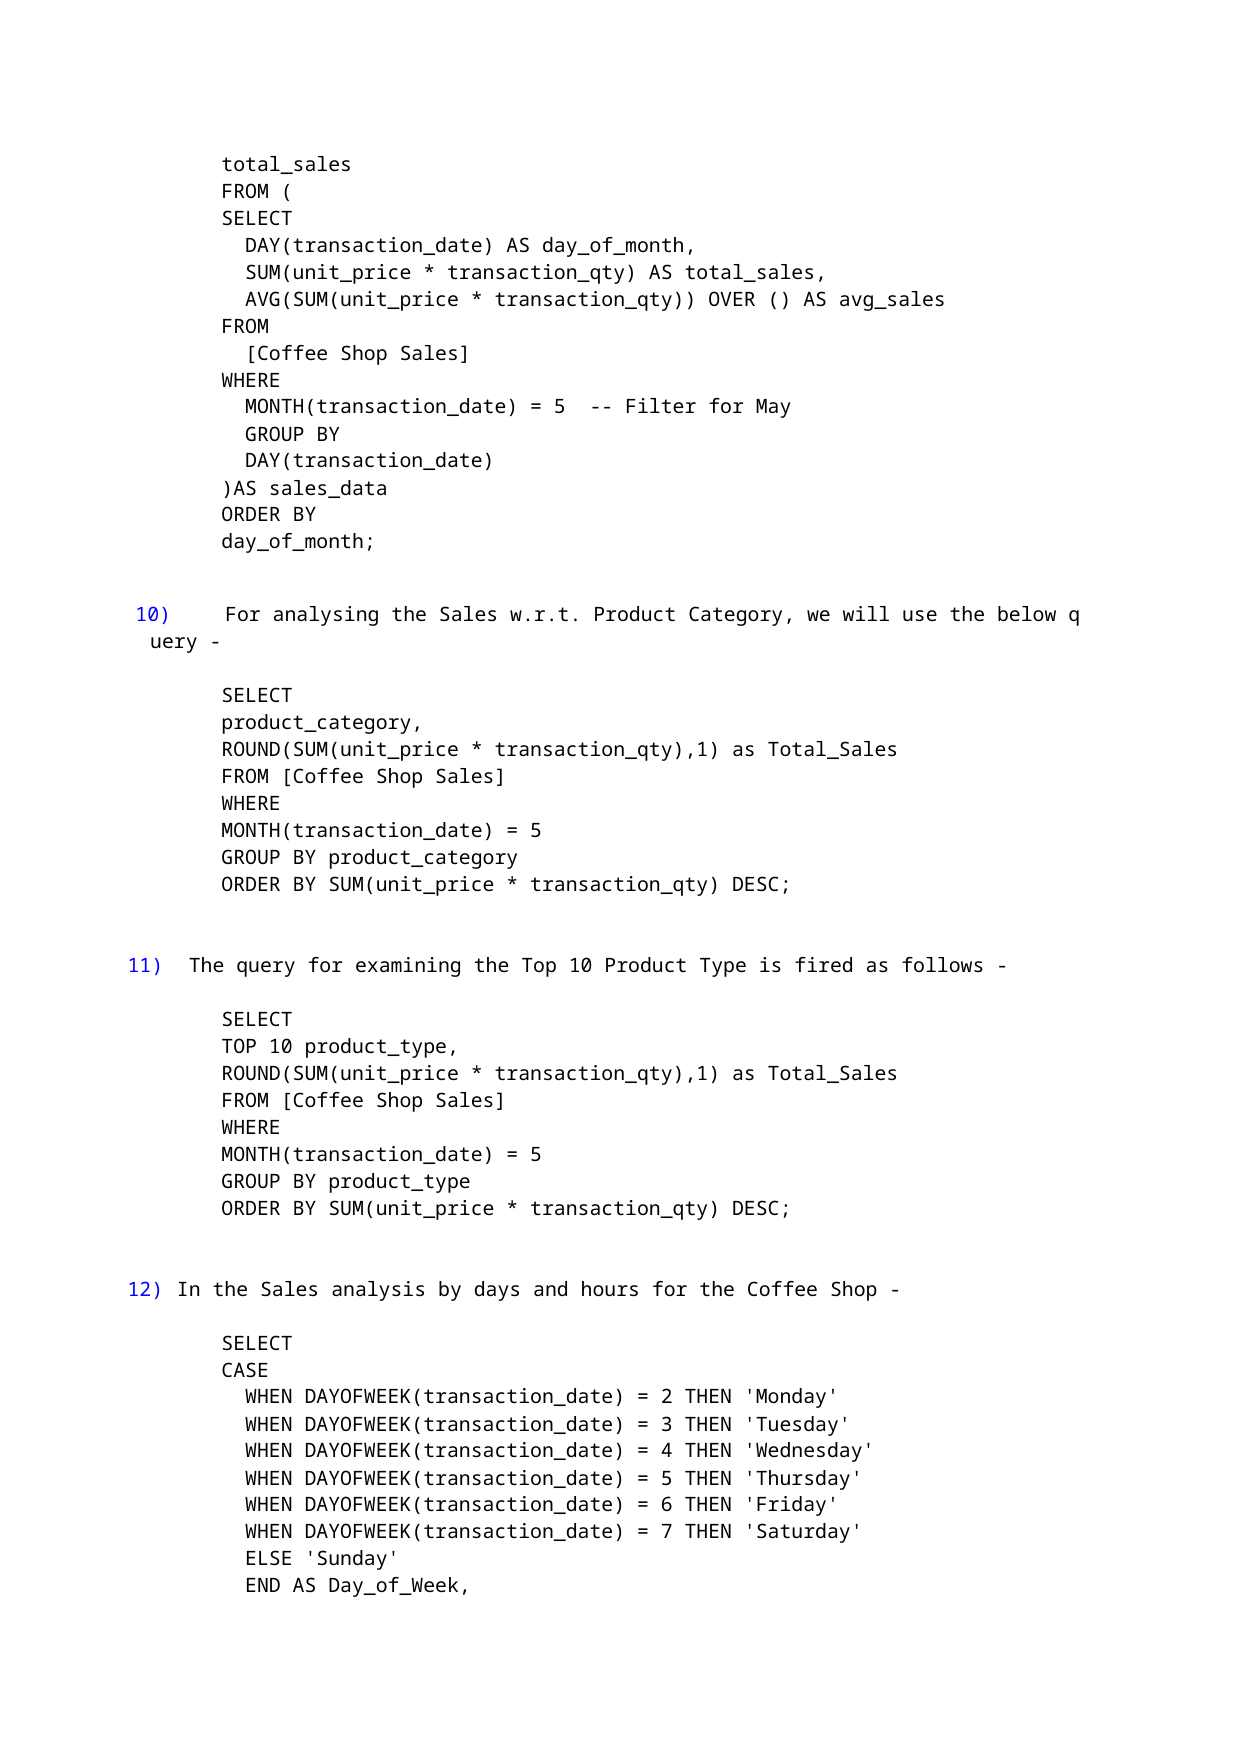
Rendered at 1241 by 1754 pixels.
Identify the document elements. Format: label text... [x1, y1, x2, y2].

text WHEN DAYOFWEEK(transaction_date) = 3 THEN 'Tuesday' [150, 1410, 1090, 1437]
text ELSE 'Sunday' [150, 1545, 1090, 1572]
text ORDER BY [150, 501, 1090, 528]
text FROM [150, 312, 1090, 339]
list The query for examining the Top 10 Product Type is fired as follows - [127, 951, 1090, 978]
text MONTH(transaction_date) = 5 [150, 1140, 1090, 1167]
text DAY(transaction_date) AS day_of_month, [150, 231, 1090, 258]
text ROUND(SUM(unit_price * transaction_qty),1) as Total_Sales [150, 1059, 1090, 1086]
text WHEN DAYOFWEEK(transaction_date) = 7 THEN 'Saturday' [150, 1518, 1090, 1545]
text END AS Day_of_Week, [150, 1572, 1090, 1599]
text MONTH(transaction_date) = 5 [150, 816, 1090, 843]
text WHERE [150, 1113, 1090, 1140]
text FROM [Coffee Shop Sales] [150, 762, 1090, 789]
text ORDER BY SUM(unit_price * transaction_qty) DESC; [150, 1194, 1090, 1221]
text )AS sales_data [150, 474, 1090, 501]
text DAY(transaction_date) [150, 447, 1090, 474]
text SUM(unit_price * transaction_qty) AS total_sales, [150, 258, 1090, 285]
text ORDER BY SUM(unit_price * transaction_qty) DESC; [150, 870, 1090, 897]
text GROUP BY [150, 420, 1090, 447]
list For analysing the Sales w.r.t. Product Category, we will use the below query - [135, 600, 1090, 654]
list In the Sales analysis by days and hours for the Coffee Shop - [127, 1275, 1090, 1302]
text SELECT [150, 1005, 1090, 1032]
text total_sales [150, 150, 1090, 177]
text WHERE [150, 366, 1090, 393]
text WHERE [150, 789, 1090, 816]
text GROUP BY product_category [150, 843, 1090, 870]
text TOP 10 product_type, [150, 1032, 1090, 1059]
text SELECT [150, 204, 1090, 231]
text product_category, [150, 708, 1090, 735]
text WHEN DAYOFWEEK(transaction_date) = 4 THEN 'Wednesday' [150, 1437, 1090, 1464]
text AVG(SUM(unit_price * transaction_qty)) OVER () AS avg_sales [150, 285, 1090, 312]
text day_of_month; [150, 528, 1090, 555]
text WHEN DAYOFWEEK(transaction_date) = 5 THEN 'Thursday' [150, 1464, 1090, 1491]
text GROUP BY product_type [150, 1167, 1090, 1194]
text FROM [Coffee Shop Sales] [150, 1086, 1090, 1113]
text FROM ( [150, 177, 1090, 204]
text WHEN DAYOFWEEK(transaction_date) = 2 THEN 'Monday' [150, 1383, 1090, 1410]
text SELECT [150, 1329, 1090, 1356]
text ROUND(SUM(unit_price * transaction_qty),1) as Total_Sales [150, 735, 1090, 762]
text CASE [150, 1356, 1090, 1383]
text MONTH(transaction_date) = 5 -- Filter for May [150, 393, 1090, 420]
text SELECT [150, 681, 1090, 708]
text [Coffee Shop Sales] [150, 339, 1090, 366]
text WHEN DAYOFWEEK(transaction_date) = 6 THEN 'Friday' [150, 1491, 1090, 1518]
